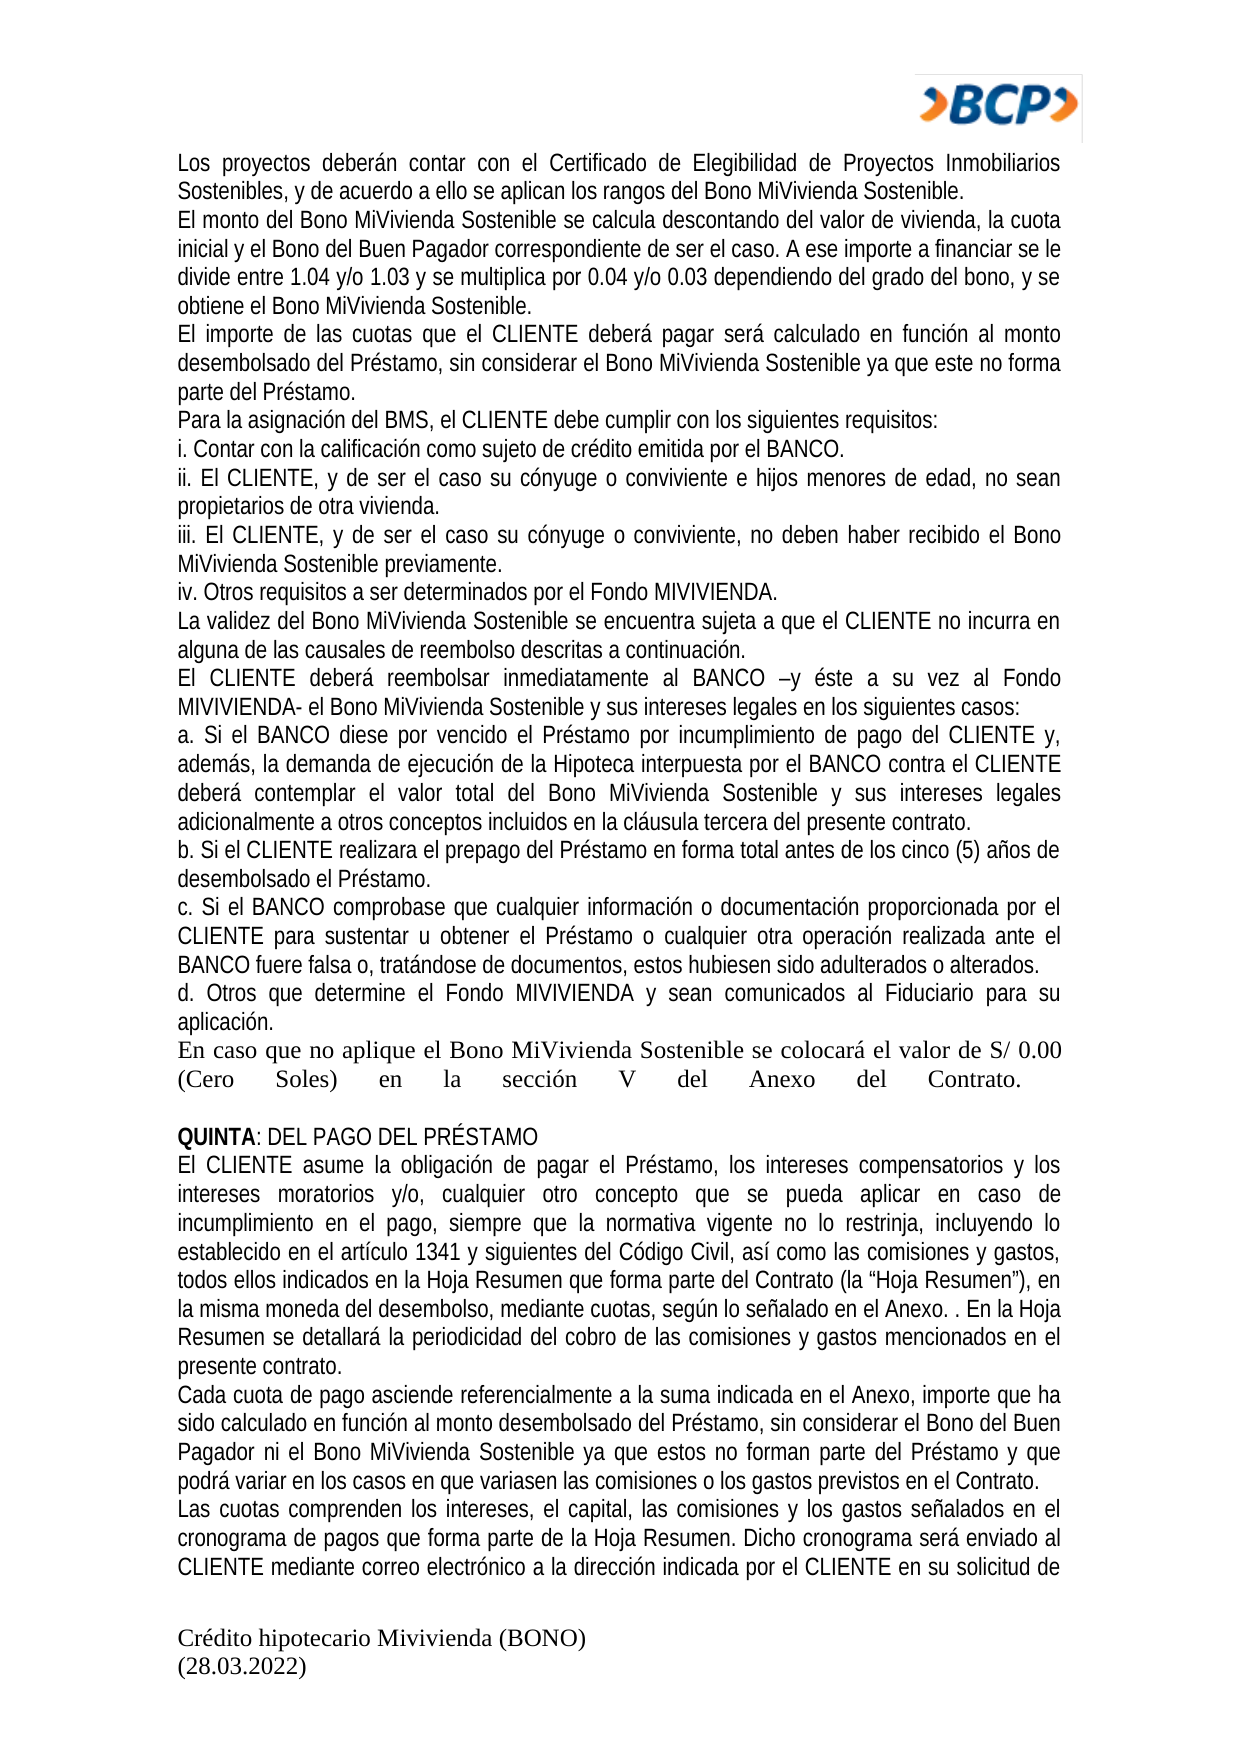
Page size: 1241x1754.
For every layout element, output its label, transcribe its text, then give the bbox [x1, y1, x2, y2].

text QUINTA: DEL PAGO DEL PRÉSTAMO [177, 1122, 1063, 1151]
text iv. Otros requisitos a ser determinados por el Fondo MIVIVIENDA. [177, 577, 1063, 606]
picture [914, 73, 1084, 143]
text ii. El CLIENTE, y de ser el caso su cónyuge o conviviente e hijos menores de edad, no sean propietarios de otra vivienda. [177, 463, 1063, 520]
text iii. El CLIENTE, y de ser el caso su cónyuge o conviviente, no deben haber recibido el Bono MiVivienda Sostenible previamente. [177, 520, 1063, 577]
text El importe de las cuotas que el CLIENTE deberá pagar será calculado en función al monto desembolsado del Préstamo, sin considerar el Bono MiVivienda Sostenible ya que este no forma parte del Préstamo. [177, 319, 1063, 405]
text Para la asignación del BMS, el CLIENTE debe cumplir con los siguientes requisitos: [177, 405, 1063, 434]
text La validez del Bono MiVivienda Sostenible se encuentra sujeta a que el CLIENTE no incurra en alguna de las causales de reembolso descritas a continuación. [177, 606, 1063, 663]
text a. Si el BANCO diese por vencido el Préstamo por incumplimiento de pago del CLIENTE y, además, la demanda de ejecución de la Hipoteca interpuesta por el BANCO contra el CLIENTE deberá contemplar el valor total del Bono MiVivienda Sostenible y sus intereses legales adicionalmente a otros conceptos incluidos en la cláusula tercera del presente contrato. [177, 721, 1063, 835]
text En caso que no aplique el Bono MiVivienda Sostenible se colocará el valor de S/ 0.00 (Cero Soles) en la sección V del Anexo del Contrato. [177, 1036, 1063, 1122]
text El CLIENTE deberá reembolsar inmediatamente al BANCO –y éste a su vez al Fondo MIVIVIENDA- el Bono MiVivienda Sostenible y sus intereses legales en los siguientes casos: [177, 663, 1063, 721]
text Cada cuota de pago asciende referencialmente a la suma indicada en el Anexo, importe que ha sido calculado en función al monto desembolsado del Préstamo, sin considerar el Bono del Buen Pagador ni el Bono MiVivienda Sostenible ya que estos no forman parte del Préstamo y que podrá variar en los casos en que variasen las comisiones o los gastos previstos en el Contrato. [177, 1380, 1063, 1494]
text c. Si el BANCO comprobase que cualquier información o documentación proporcionada por el CLIENTE para sustentar u obtener el Préstamo o cualquier otra operación realizada ante el BANCO fuere falsa o, tratándose de documentos, estos hubiesen sido adulterados o alterados. [177, 892, 1063, 978]
text b. Si el CLIENTE realizara el prepago del Préstamo en forma total antes de los cinco (5) años de desembolsado el Préstamo. [177, 835, 1063, 892]
text Los proyectos deberán contar con el Certificado de Elegibilidad de Proyectos Inmobiliarios Sostenibles, y de acuerdo a ello se aplican los rangos del Bono MiVivienda Sostenible. [177, 148, 1063, 205]
text i. Contar con la calificación como sujeto de crédito emitida por el BANCO. [177, 434, 1063, 463]
text El CLIENTE asume la obligación de pagar el Préstamo, los intereses compensatorios y los intereses moratorios y/o, cualquier otro concepto que se pueda aplicar en caso de incumplimiento en el pago, siempre que la normativa vigente no lo restrinja, incluyendo lo establecido en el artículo 1341 y siguientes del Código Civil, así como las comisiones y gastos, todos ellos indicados en la Hoja Resumen que forma parte del Contrato (la “Hoja Resumen”), en la misma moneda del desembolso, mediante cuotas, según lo señalado en el Anexo. . En la Hoja Resumen se detallará la periodicidad del cobro de las comisiones y gastos mencionados en el presente contrato. [177, 1151, 1063, 1380]
text El monto del Bono MiVivienda Sostenible se calcula descontando del valor de vivienda, la cuota inicial y el Bono del Buen Pagador correspondiente de ser el caso. A ese importe a financiar se le divide entre 1.04 y/o 1.03 y se multiplica por 0.04 y/o 0.03 dependiendo del grado del bono, y se obtiene el Bono MiVivienda Sostenible. [177, 205, 1063, 319]
text d. Otros que determine el Fondo MIVIVIENDA y sean comunicados al Fiduciario para su aplicación. [177, 978, 1063, 1036]
